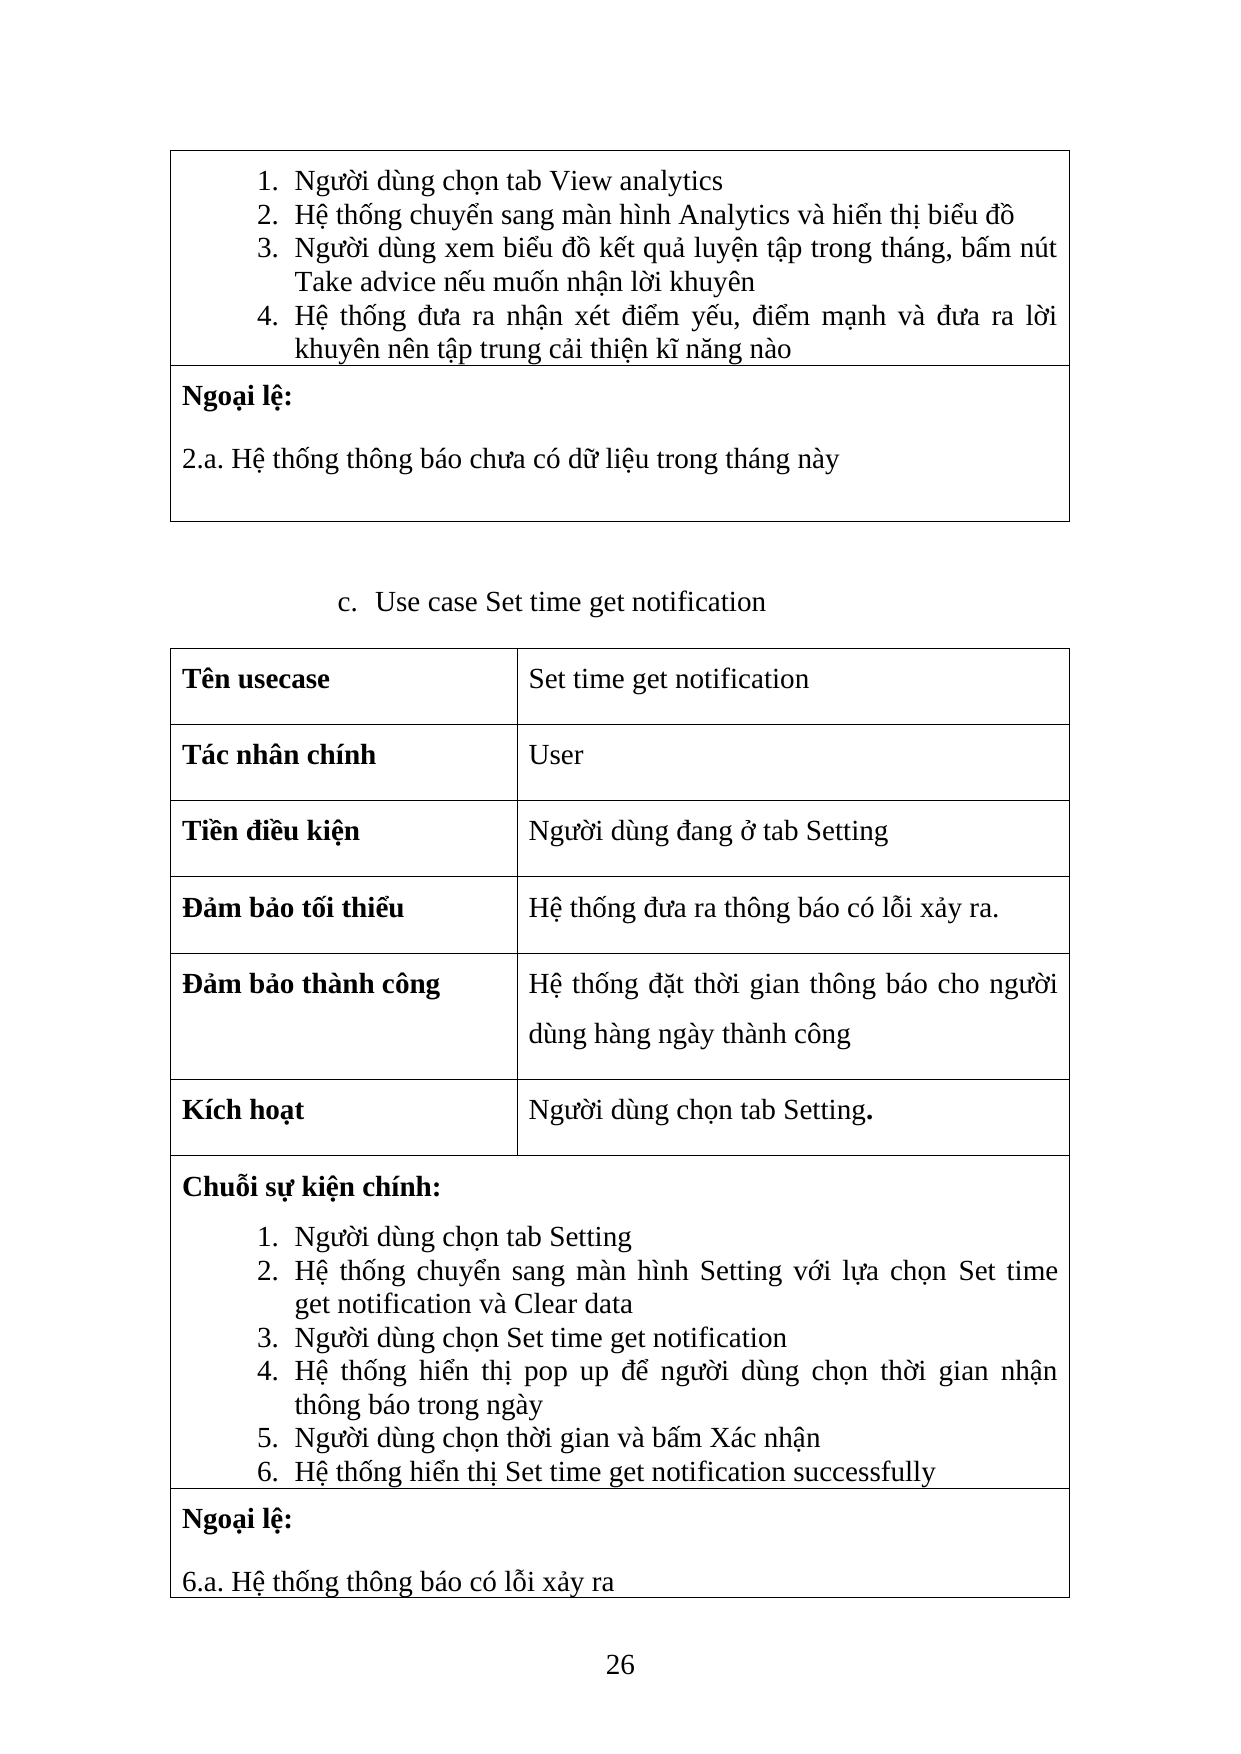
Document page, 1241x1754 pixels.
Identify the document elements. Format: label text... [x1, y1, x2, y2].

table_cell Tiền điều kiện [171, 801, 517, 876]
table_cell Tác nhân chính [171, 725, 517, 800]
table_cell Người dùng chọn tab Setting. [518, 1080, 1069, 1155]
table_cell Đảm bảo tối thiểu [171, 877, 517, 952]
table_cell Người dùng đang ở tab Setting [518, 801, 1069, 876]
table_cell Kích hoạt [171, 1080, 517, 1155]
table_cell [171, 1489, 1069, 1597]
list Use case Set time get notification [337, 584, 1090, 618]
table_cell Đảm bảo thành công [171, 954, 517, 1079]
table_header Tên usecase [171, 649, 517, 724]
table_cell Hệ thống đưa ra thông báo có lỗi xảy ra. [518, 877, 1069, 952]
table_header Set time get notification [518, 649, 1069, 724]
table_cell User [518, 725, 1069, 800]
table_cell Ngoại lệ: 2.a. Hệ thống thông báo chưa có dữ liệu trong tháng này [171, 366, 1069, 521]
table_cell Chuỗi sự kiện chính: Người dùng chọn tab Setting Hệ thống chuyển sang màn hình Setting với lựa chọn Set time get notification và Clear data Người dùng chọn Set time get notification Hệ thống hiển thị pop up để người dùng chọn thời gian nhận thông báo trong ngày Người dùng chọn thời gian và bấm Xác nhận Hệ thống hiển thị Set time get notification successfully [171, 1156, 1069, 1487]
table_cell Hệ thống đặt thời gian thông báo cho người dùng hàng ngày thành công [518, 954, 1069, 1079]
